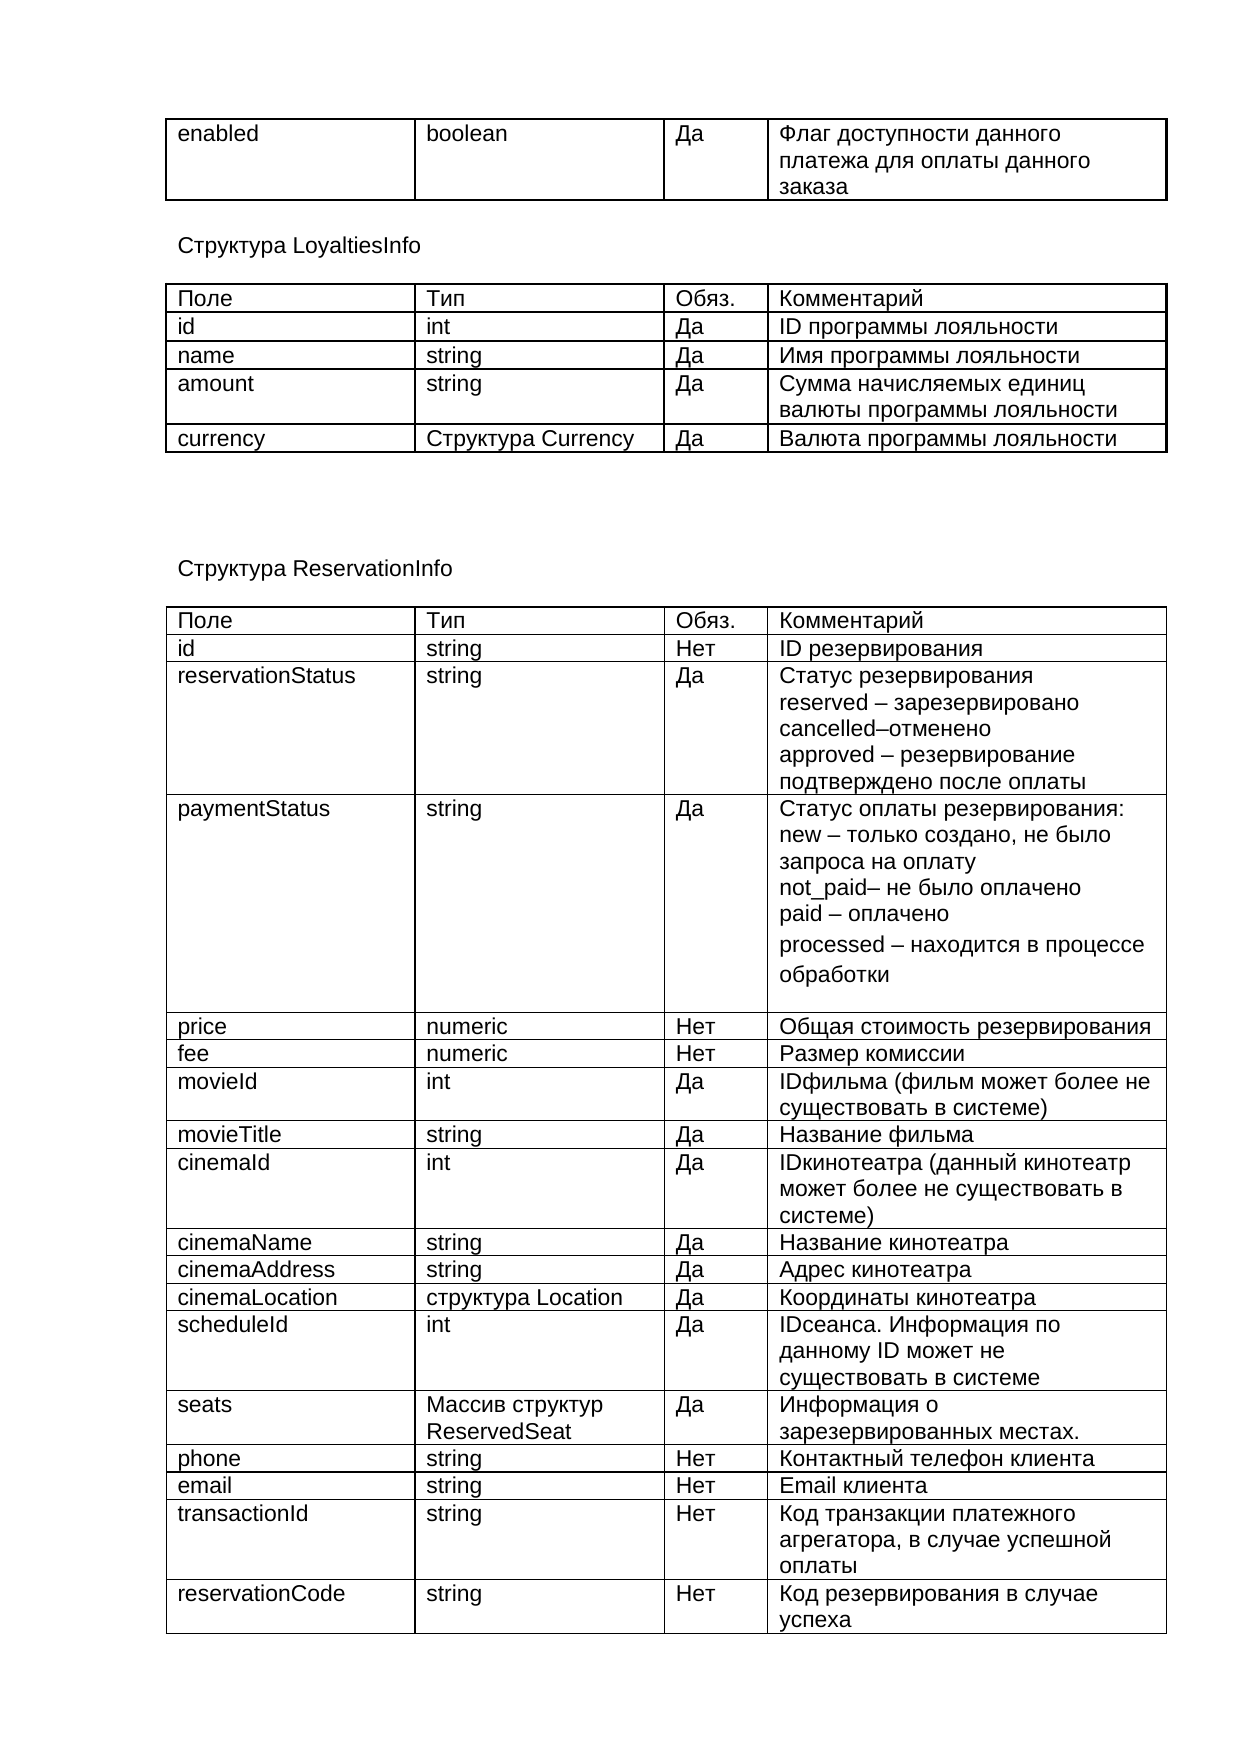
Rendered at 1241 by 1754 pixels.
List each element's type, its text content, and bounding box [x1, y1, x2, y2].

table_header Комментарий [768, 608, 1166, 634]
table_cell Email клиента [768, 1473, 1166, 1499]
table_cell movieId [167, 1068, 414, 1120]
table_cell int [416, 1311, 664, 1390]
table_cell Нет [665, 1013, 767, 1039]
table_cell Массив структур ReservedSeat [416, 1391, 664, 1444]
table_cell Нет [665, 1500, 767, 1579]
table_cell string [416, 1229, 664, 1255]
table_cell string [416, 795, 664, 1012]
table_cell Да [665, 662, 767, 794]
table_cell Да [665, 1256, 767, 1283]
table_cell string [416, 1473, 664, 1499]
table_cell int [416, 1068, 664, 1120]
table_cell string [416, 1256, 664, 1283]
table_cell Код транзакции платежного агрегатора, в случае успешной оплаты [768, 1500, 1166, 1579]
table_cell Да [665, 370, 767, 423]
table_cell string [416, 370, 663, 423]
table_cell Координаты кинотеатра [768, 1284, 1166, 1310]
table_cell Да [665, 1284, 767, 1310]
table_cell Контактный телефон клиента [768, 1445, 1166, 1471]
table_cell Название фильма [768, 1121, 1166, 1148]
table_cell Нет [665, 1445, 767, 1471]
table_cell movieTitle [167, 1121, 414, 1148]
table_cell amount [167, 370, 414, 423]
table_cell numeric [416, 1040, 664, 1067]
table_cell Флаг доступности данного платежа для оплаты данного заказа [769, 120, 1165, 199]
table_cell string [416, 1121, 664, 1148]
table_cell string [416, 342, 663, 368]
text Структура LoyaltiesInfo [177, 201, 1152, 258]
table_cell string [416, 1445, 664, 1471]
table_cell int [416, 313, 663, 339]
table_cell Имя программы лояльности [769, 342, 1165, 368]
table_cell string [416, 662, 664, 794]
table_cell string [416, 635, 664, 661]
table_cell string [416, 1500, 664, 1579]
table_cell cinemaLocation [167, 1284, 414, 1310]
table_cell email [167, 1473, 414, 1499]
table_cell currency [167, 425, 414, 451]
table_cell Да [665, 1121, 767, 1148]
table_cell структура Location [416, 1284, 664, 1310]
table_cell Название кинотеатра [768, 1229, 1166, 1255]
table_cell cinemaName [167, 1229, 414, 1255]
table_cell scheduleId [167, 1311, 414, 1390]
table_cell numeric [416, 1013, 664, 1039]
table_cell Да [665, 342, 767, 368]
table_cell reservationCode [167, 1580, 414, 1633]
table_cell ID резервирования [768, 635, 1166, 661]
table_cell reservationStatus [167, 662, 414, 794]
table_cell Структура Currency [416, 425, 663, 451]
table_header Комментарий [769, 285, 1165, 311]
table_cell name [167, 342, 414, 368]
table_cell Статус оплаты резервирования: new – только создано, не было запроса на оплату not_paid– не было оплачено paid – оплачено processed – находится в процессе обработки [768, 795, 1166, 1012]
table_cell Да [665, 425, 767, 451]
table_cell int [416, 1149, 664, 1228]
table_cell phone [167, 1445, 414, 1471]
table_cell cinemaAddress [167, 1256, 414, 1283]
table_cell Да [665, 1068, 767, 1120]
table_cell IDсеанса. Информация по данному ID может не существовать в системе [768, 1311, 1166, 1390]
table_cell price [167, 1013, 414, 1039]
table_cell enabled [167, 120, 414, 199]
table_cell Да [665, 120, 767, 199]
table_cell boolean [416, 120, 663, 199]
table_header Тип [416, 608, 664, 634]
table_cell Адрес кинотеатра [768, 1256, 1166, 1283]
table_cell Да [665, 1391, 767, 1444]
table_cell Общая стоимость резервирования [768, 1013, 1166, 1039]
table_cell Да [665, 1311, 767, 1390]
table_cell cinemaId [167, 1149, 414, 1228]
table_cell Нет [665, 1473, 767, 1499]
table_cell id [167, 313, 414, 339]
table_cell Валюта программы лояльности [769, 425, 1165, 451]
table_cell Сумма начисляемых единиц валюты программы лояльности [769, 370, 1165, 423]
table_cell paymentStatus [167, 795, 414, 1012]
table_cell Статус резервирования reserved – зарезервировано cancelled–отменено approved – резервирование подтверждено после оплаты [768, 662, 1166, 794]
table_header Обяз. [665, 608, 767, 634]
text Структура ReservationInfo [177, 555, 1152, 582]
table_cell id [167, 635, 414, 661]
table_header Поле [167, 608, 414, 634]
table_cell IDкинотеатра (данный кинотеатр может более не существовать в системе) [768, 1149, 1166, 1228]
table_cell Нет [665, 635, 767, 661]
table_cell Нет [665, 1580, 767, 1633]
table_header Поле [167, 285, 414, 311]
table_cell Да [665, 1229, 767, 1255]
table_cell IDфильма (фильм может более не существовать в системе) [768, 1068, 1166, 1120]
table_cell string [416, 1580, 664, 1633]
table_cell Размер комиссии [768, 1040, 1166, 1067]
table_cell transactionId [167, 1500, 414, 1579]
table_cell seats [167, 1391, 414, 1444]
table_cell Код резервирования в случае успеха [768, 1580, 1166, 1633]
table_header Обяз. [665, 285, 767, 311]
table_cell Да [665, 1149, 767, 1228]
table_cell fee [167, 1040, 414, 1067]
table_header Тип [416, 285, 663, 311]
table_cell ID программы лояльности [769, 313, 1165, 339]
table_cell Да [665, 795, 767, 1012]
table_cell Да [665, 313, 767, 339]
table_cell Информация о зарезервированных местах. [768, 1391, 1166, 1444]
table_cell Нет [665, 1040, 767, 1067]
